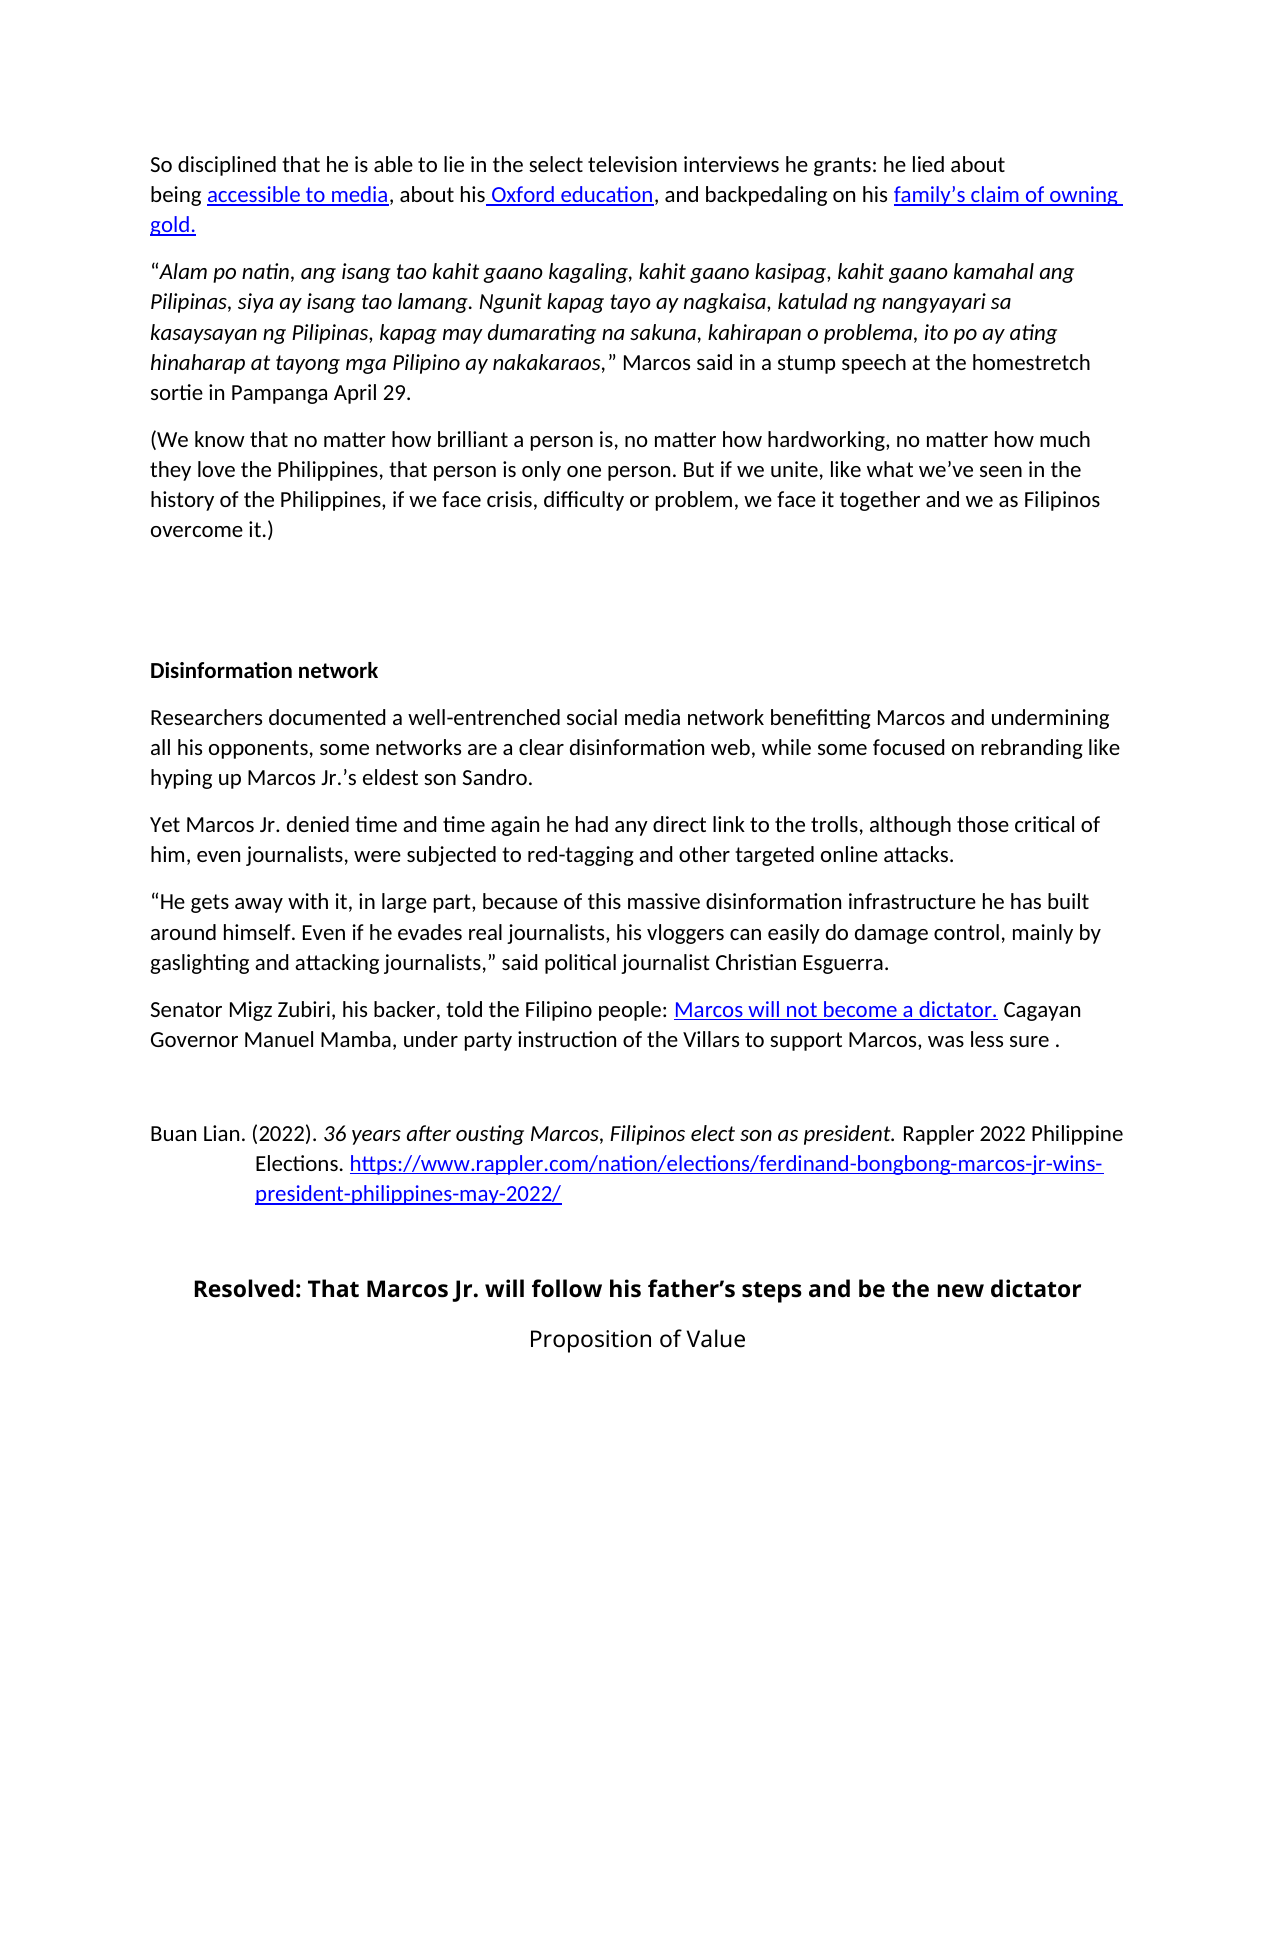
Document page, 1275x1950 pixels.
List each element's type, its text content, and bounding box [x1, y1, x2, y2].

text Disinformation network [150, 656, 1125, 684]
text So disciplined that he is able to lie in the select television interviews he grants: he lied about being accessible to media, about his Oxford education, and backpedaling on his family’s claim of owning gold. [150, 150, 1125, 238]
text (We know that no matter how brilliant a person is, no matter how hardworking, no matter how much they love the Philippines, that person is only one person. But if we unite, like what we’ve seen in the history of the Philippines, if we face crisis, difficulty or problem, we face it together and we as Filipinos overcome it.) [150, 425, 1125, 544]
text Yet Marcos Jr. denied time and time again he had any direct link to the trolls, although those critical of him, even journalists, were subjected to red-tagging and other targeted online attacks. [150, 810, 1125, 869]
text “He gets away with it, in large part, because of this massive disinformation infrastructure he has built around himself. Even if he evades real journalists, his vloggers can easily do damage control, mainly by gaslighting and attacking journalists,” said political journalist Christian Esguerra. [150, 887, 1125, 976]
text Buan Lian. (2022). 36 years after ousting Marcos, Filipinos elect son as president. Rappler 2022 Philippine Elections. https://www.rappler.com/nation/elections/ferdinand-bongbong-marcos-jr-wins-president-philippines-may-2022/ [150, 1119, 1125, 1207]
text Researchers documented a well-entrenched social media network benefitting Marcos and undermining all his opponents, some networks are a clear disinformation web, while some focused on rebranding like hyping up Marcos Jr.’s eldest son Sandro. [150, 703, 1125, 792]
text “Alam po natin, ang isang tao kahit gaano kagaling, kahit gaano kasipag, kahit gaano kamahal ang Pilipinas, siya ay isang tao lamang. Ngunit kapag tayo ay nagkaisa, katulad ng nangyayari sa kasaysayan ng Pilipinas, kapag may dumarating na sakuna, kahirapan o problema, ito po ay ating hinaharap at tayong mga Pilipino ay nakakaraos,” Marcos said in a stump speech at the homestretch sortie in Pampanga April 29. [150, 257, 1125, 406]
text Resolved: That Marcos Jr. will follow his father’s steps and be the new dictator [150, 1273, 1125, 1304]
text Proposition of Value [150, 1323, 1125, 1354]
text Senator Migz Zubiri, his backer, told the Filipino people: Marcos will not become a dictator. Cagayan Governor Manuel Mamba, under party instruction of the Villars to support Marcos, was less sure . [150, 995, 1125, 1053]
